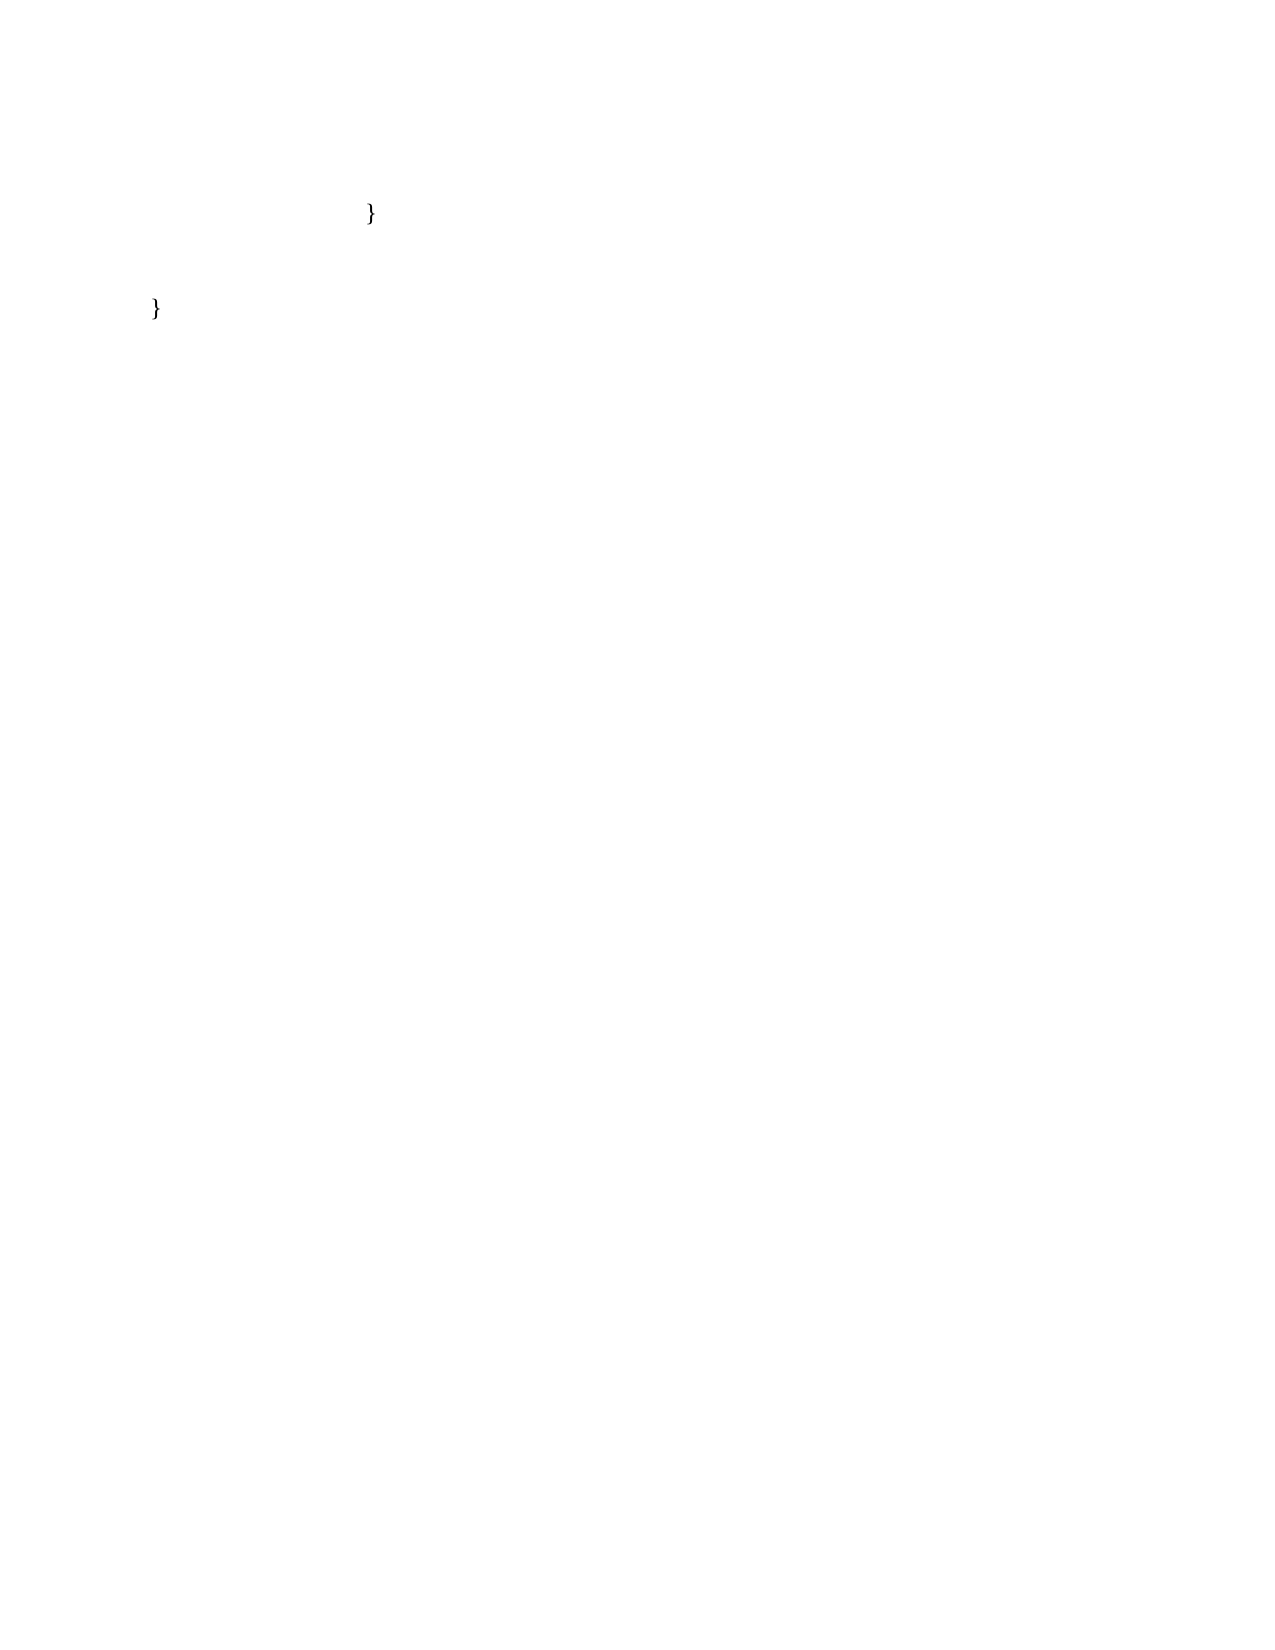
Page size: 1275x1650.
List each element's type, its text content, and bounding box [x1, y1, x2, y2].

text } [150, 198, 1125, 226]
text } [150, 293, 1125, 322]
